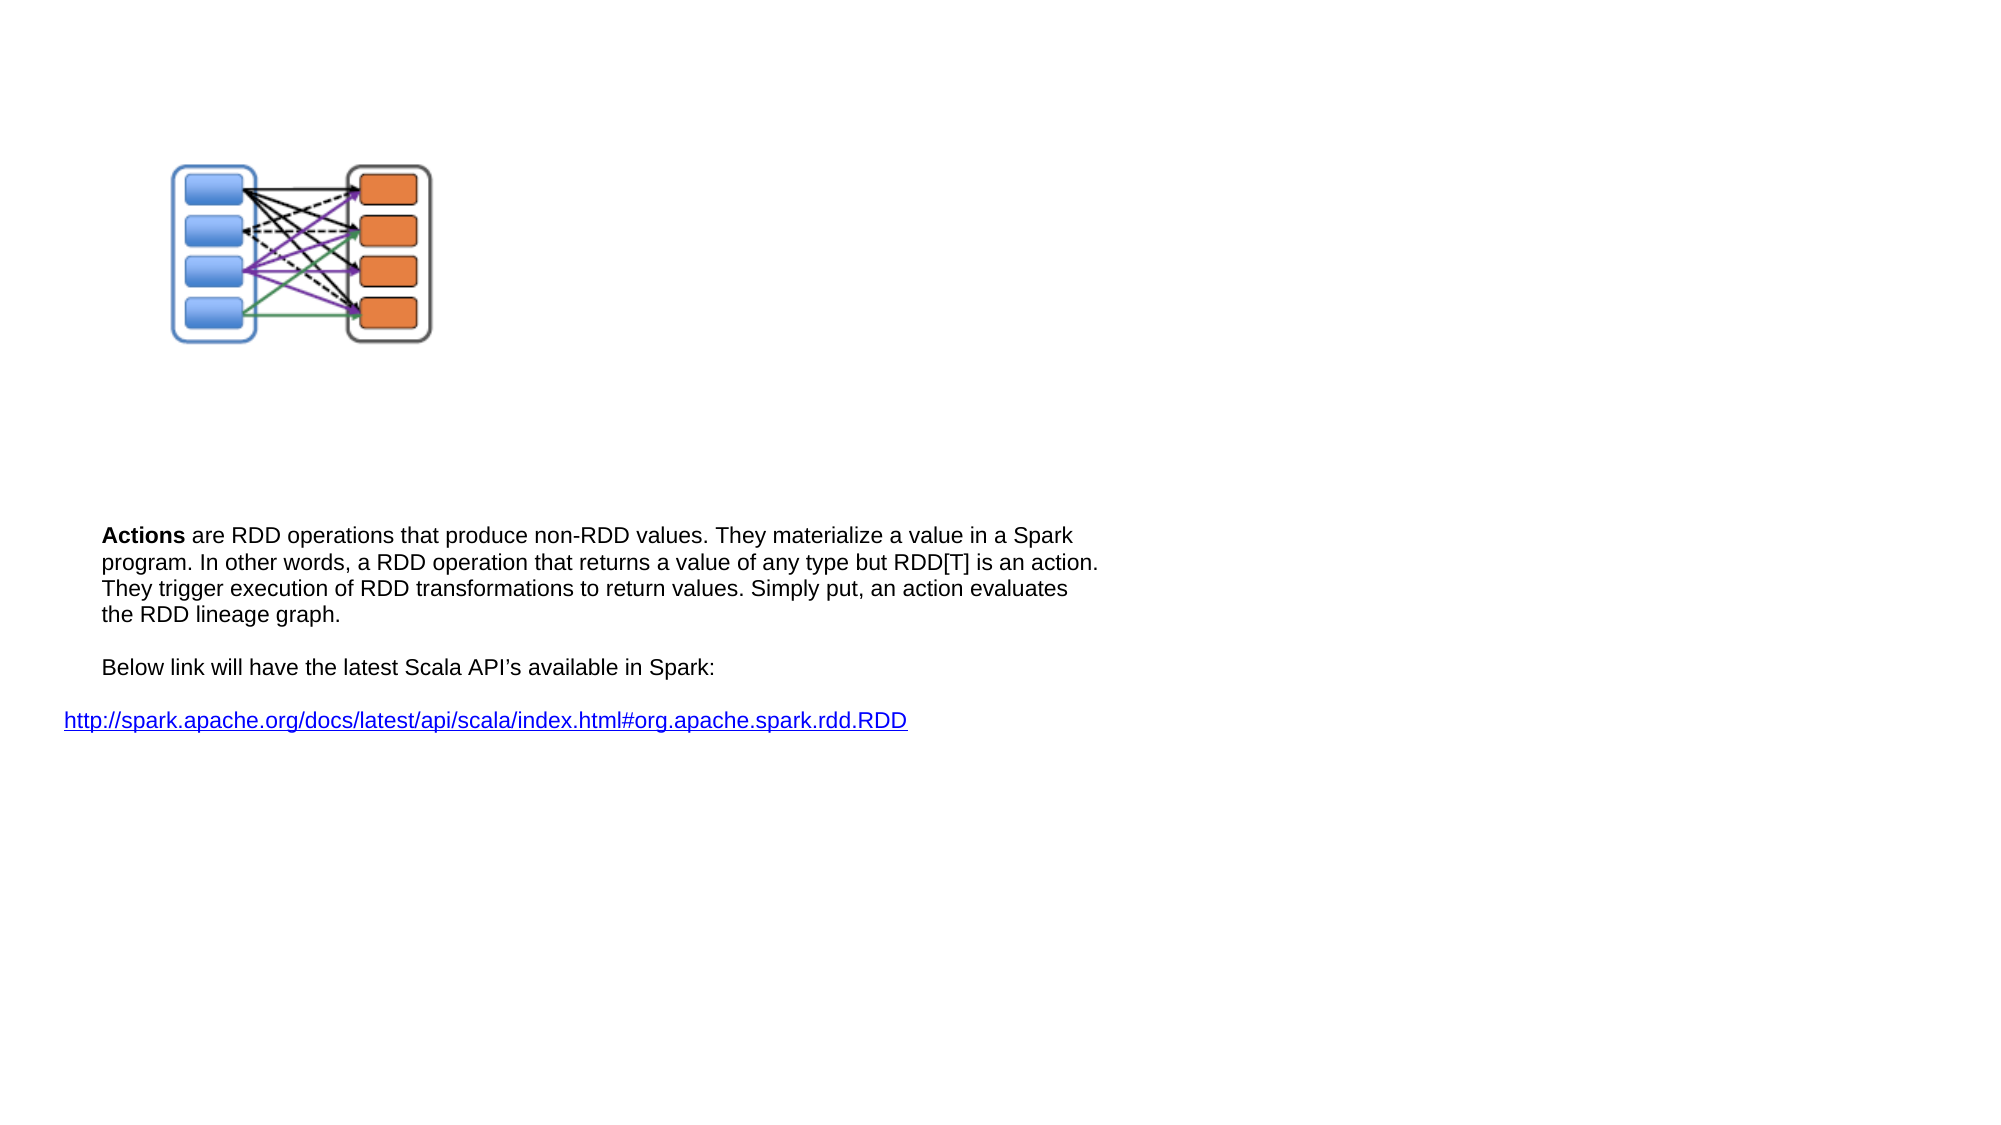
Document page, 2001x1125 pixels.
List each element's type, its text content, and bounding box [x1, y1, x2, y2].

text Below link will have the latest Scala API’s available in Spark: [101, 654, 1104, 681]
picture [138, 149, 471, 368]
text They trigger execution of RDD transformations to return values. Simply put, an action evaluates the RDD lineage graph. [101, 575, 1104, 628]
text http://spark.apache.org/docs/latest/api/scala/index.html#org.apache.spark.rdd.RDD [64, 707, 1104, 733]
text Actions are RDD operations that produce non-RDD values. They materialize a value in a Spark program. In other words, a RDD operation that returns a value of any type but RDD[T] is an action. [101, 522, 1104, 575]
